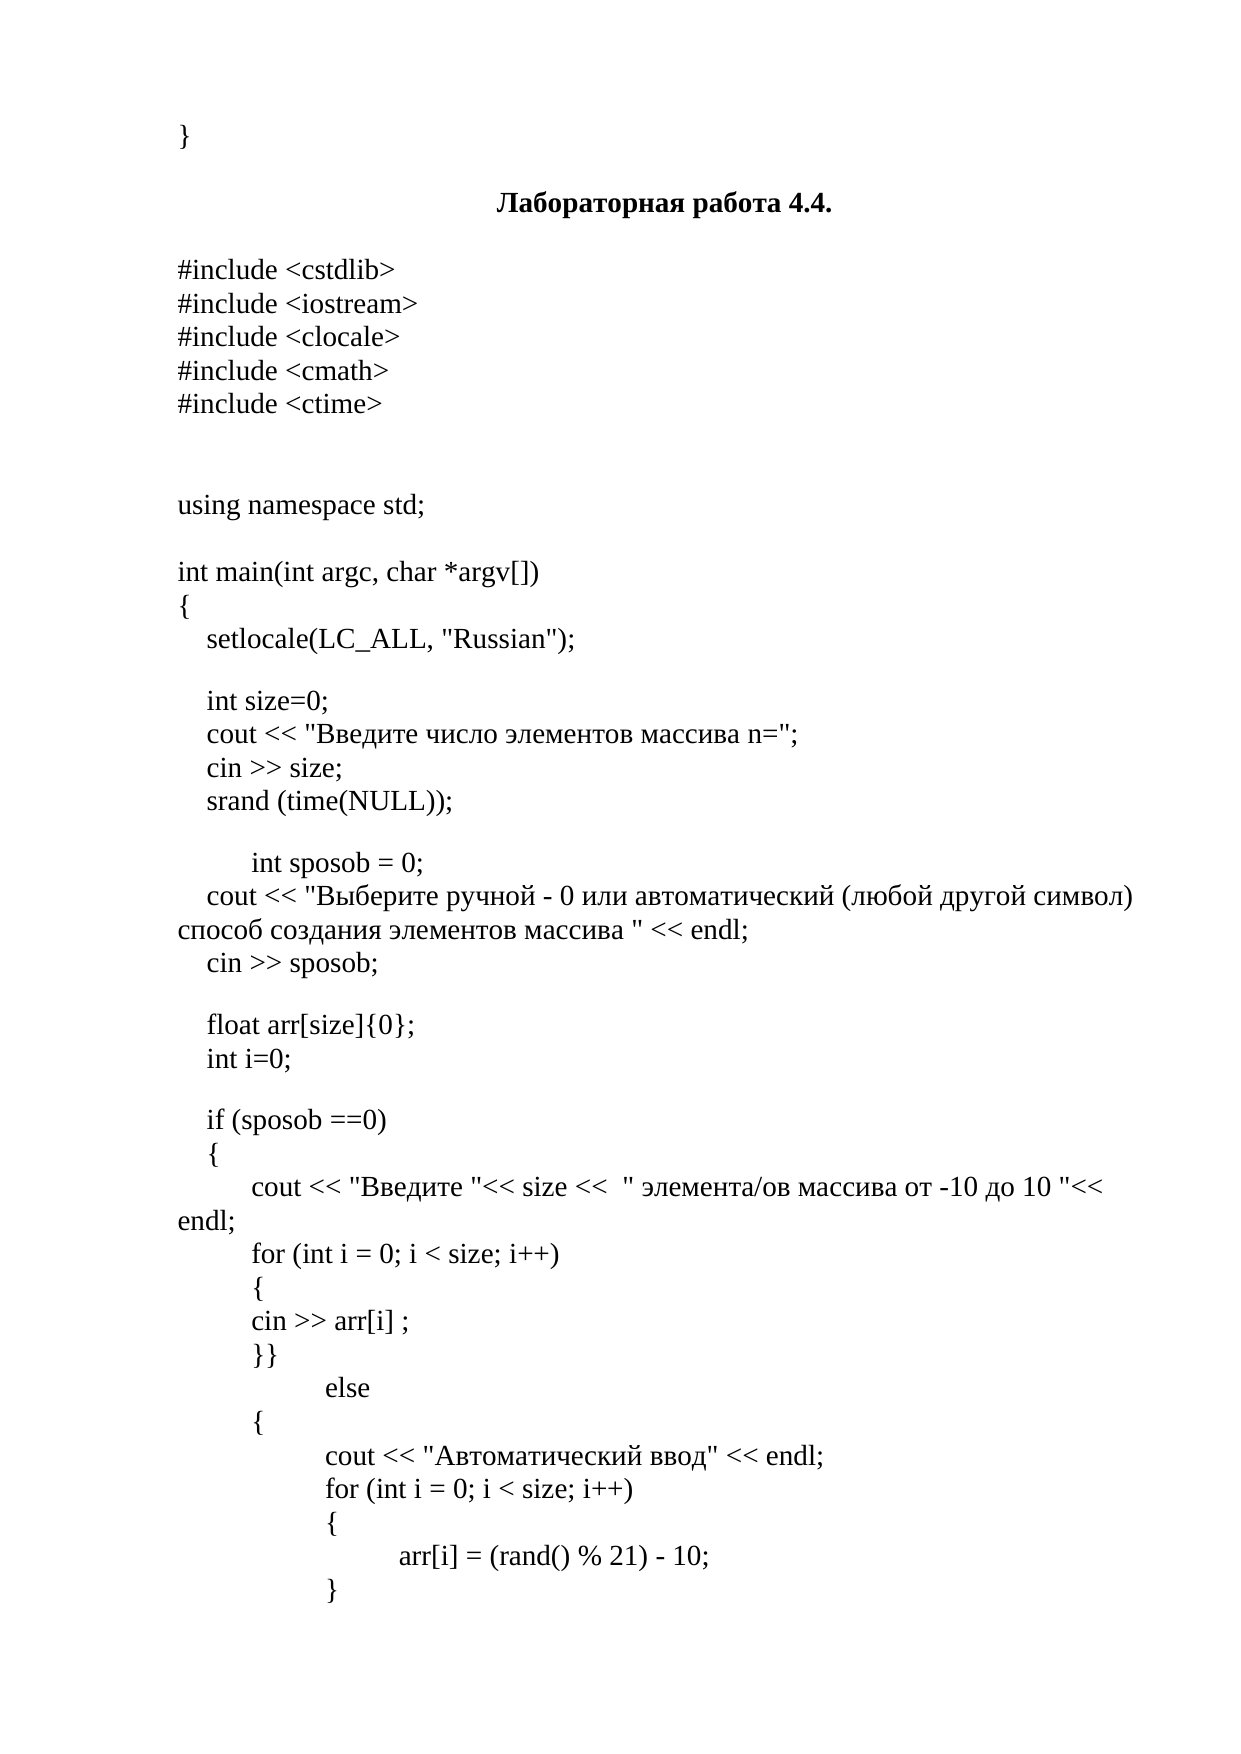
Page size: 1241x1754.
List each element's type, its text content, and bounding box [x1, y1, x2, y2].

text } [177, 118, 1152, 152]
text Лабораторная работа 4.4. [177, 185, 1152, 219]
text cout << "Выберите ручной - 0 или автоматический (любой другой символ) способ создания элементов массива " << endl; [177, 878, 1152, 946]
text cout << "Введите "<< size << " элемента/ов массива от -10 до 10 "<< endl; [177, 1169, 1152, 1236]
text cout << "Автоматический ввод" << endl; [177, 1438, 1152, 1471]
text for (int i = 0; i < size; i++) [177, 1236, 1152, 1270]
text float arr[size]{0}; [177, 1007, 1152, 1041]
text cin >> arr[i] ; [177, 1303, 1152, 1337]
text cin >> size; [177, 750, 1152, 783]
text { [177, 1404, 1152, 1438]
text using namespace std; [177, 487, 1152, 521]
text int size=0; [177, 683, 1152, 716]
text cin >> sposob; [177, 946, 1152, 979]
text int main(int argc, char *argv[]) [177, 554, 1152, 588]
text { [177, 588, 1152, 621]
text { [177, 1136, 1152, 1169]
text int i=0; [177, 1041, 1152, 1074]
text for (int i = 0; i < size; i++) [177, 1471, 1152, 1505]
text { [177, 1505, 1152, 1538]
text srand (time(NULL)); [177, 783, 1152, 817]
text if (sposob ==0) [177, 1102, 1152, 1136]
text arr[i] = (rand() % 21) - 10; [177, 1538, 1152, 1572]
text cout << "Введите число элементов массива n="; [177, 716, 1152, 750]
text else [177, 1371, 1152, 1404]
text #include <clocale> [177, 319, 1152, 353]
text #include <ctime> [177, 386, 1152, 420]
text #include <cmath> [177, 353, 1152, 386]
text #include <cstdlib> [177, 252, 1152, 286]
text } [177, 1572, 1152, 1605]
text { [177, 1270, 1152, 1303]
text setlocale(LC_ALL, "Russian"); [177, 621, 1152, 655]
text #include <iostream> [177, 286, 1152, 319]
text }} [177, 1337, 1152, 1371]
text int sposob = 0; [177, 845, 1152, 878]
